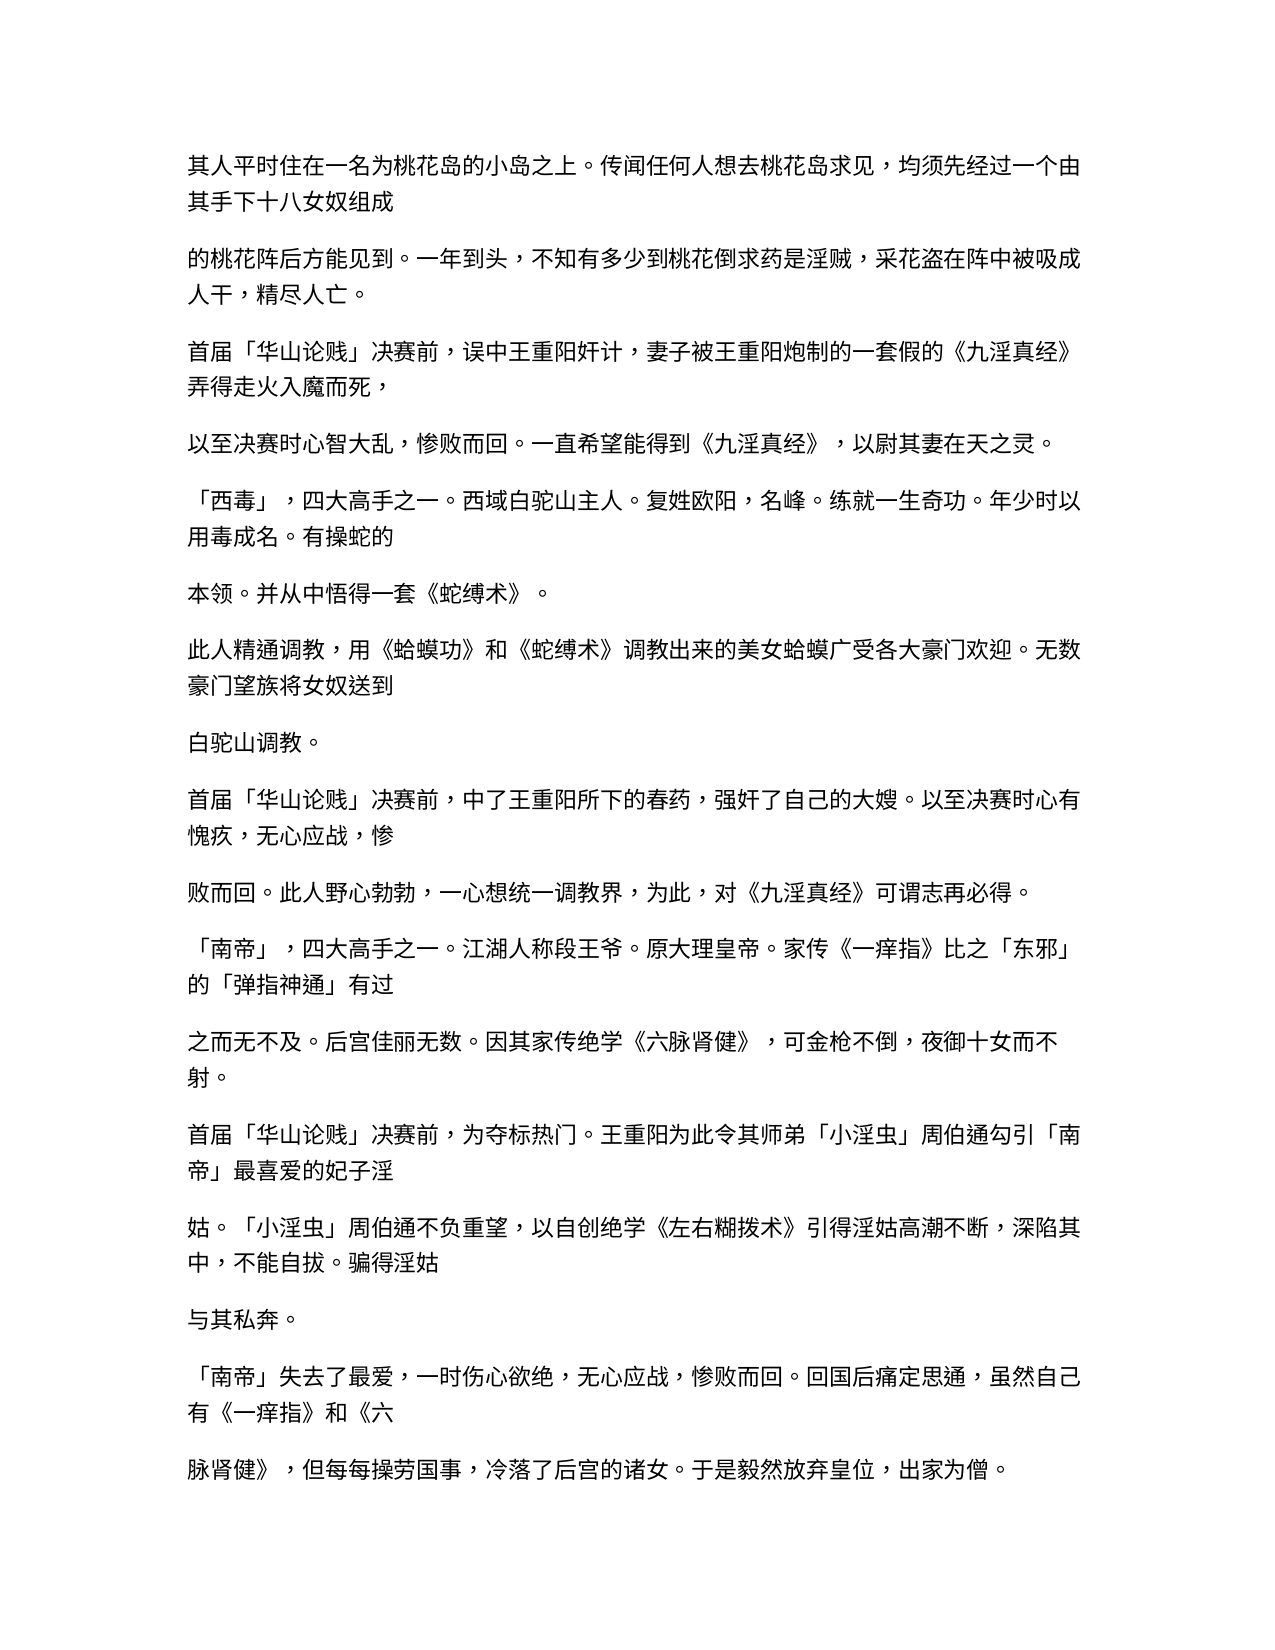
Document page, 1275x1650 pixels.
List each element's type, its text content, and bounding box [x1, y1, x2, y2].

text 「南帝」，四大高手之一。江湖人称段王爷。原大理皇帝。家传《一痒指》比之「东邪」的「弹指神通」有过 [187, 933, 1087, 1001]
text 首届「华山论贱」决赛前，误中王重阳奸计，妻子被王重阳炮制的一套假的《九淫真经》弄得走火入魔而死， [187, 335, 1087, 403]
text 「西毒」，四大高手之一。西域白驼山主人。复姓欧阳，名峰。练就一生奇功。年少时以用毒成名。有操蛇的 [187, 485, 1087, 552]
text 此人精通调教，用《蛤蟆功》和《蛇缚术》调教出来的美女蛤蟆广受各大豪门欢迎。无数豪门望族将女奴送到 [187, 634, 1087, 702]
text 以至决赛时心智大乱，惨败而回。一直希望能得到《九淫真经》，以尉其妻在天之灵。 [187, 428, 1087, 459]
text 其人平时住在一名为桃花岛的小岛之上。传闻任何人想去桃花岛求见，均须先经过一个由其手下十八女奴组成 [187, 150, 1087, 217]
text 之而无不及。后宫佳丽无数。因其家传绝学《六脉肾健》，可金枪不倒，夜御十女而不射。 [187, 1026, 1087, 1093]
text 姑。「小淫虫」周伯通不负重望，以自创绝学《左右糊拨术》引得淫姑高潮不断，深陷其中，不能自拔。骗得淫姑 [187, 1211, 1087, 1279]
text 白驼山调教。 [187, 727, 1087, 758]
text 败而回。此人野心勃勃，一心想统一调教界，为此，对《九淫真经》可谓志再必得。 [187, 877, 1087, 908]
text 「南帝」失去了最爱，一时伤心欲绝，无心应战，惨败而回。回国后痛定思通，虽然自己有《一痒指》和《六 [187, 1361, 1087, 1428]
text 首届「华山论贱」决赛前，中了王重阳所下的春药，强奸了自己的大嫂。以至决赛时心有愧疚，无心应战，惨 [187, 784, 1087, 851]
text 脉肾健》，但每每操劳国事，冷落了后宫的诸女。于是毅然放弃皇位，出家为僧。 [187, 1454, 1087, 1485]
text 与其私奔。 [187, 1304, 1087, 1335]
text 首届「华山论贱」决赛前，为夺标热门。王重阳为此令其师弟「小淫虫」周伯通勾引「南帝」最喜爱的妃子淫 [187, 1119, 1087, 1186]
text 的桃花阵后方能见到。一年到头，不知有多少到桃花倒求药是淫贼，采花盗在阵中被吸成人干，精尽人亡。 [187, 243, 1087, 310]
text 本领。并从中悟得一套《蛇缚术》。 [187, 578, 1087, 609]
